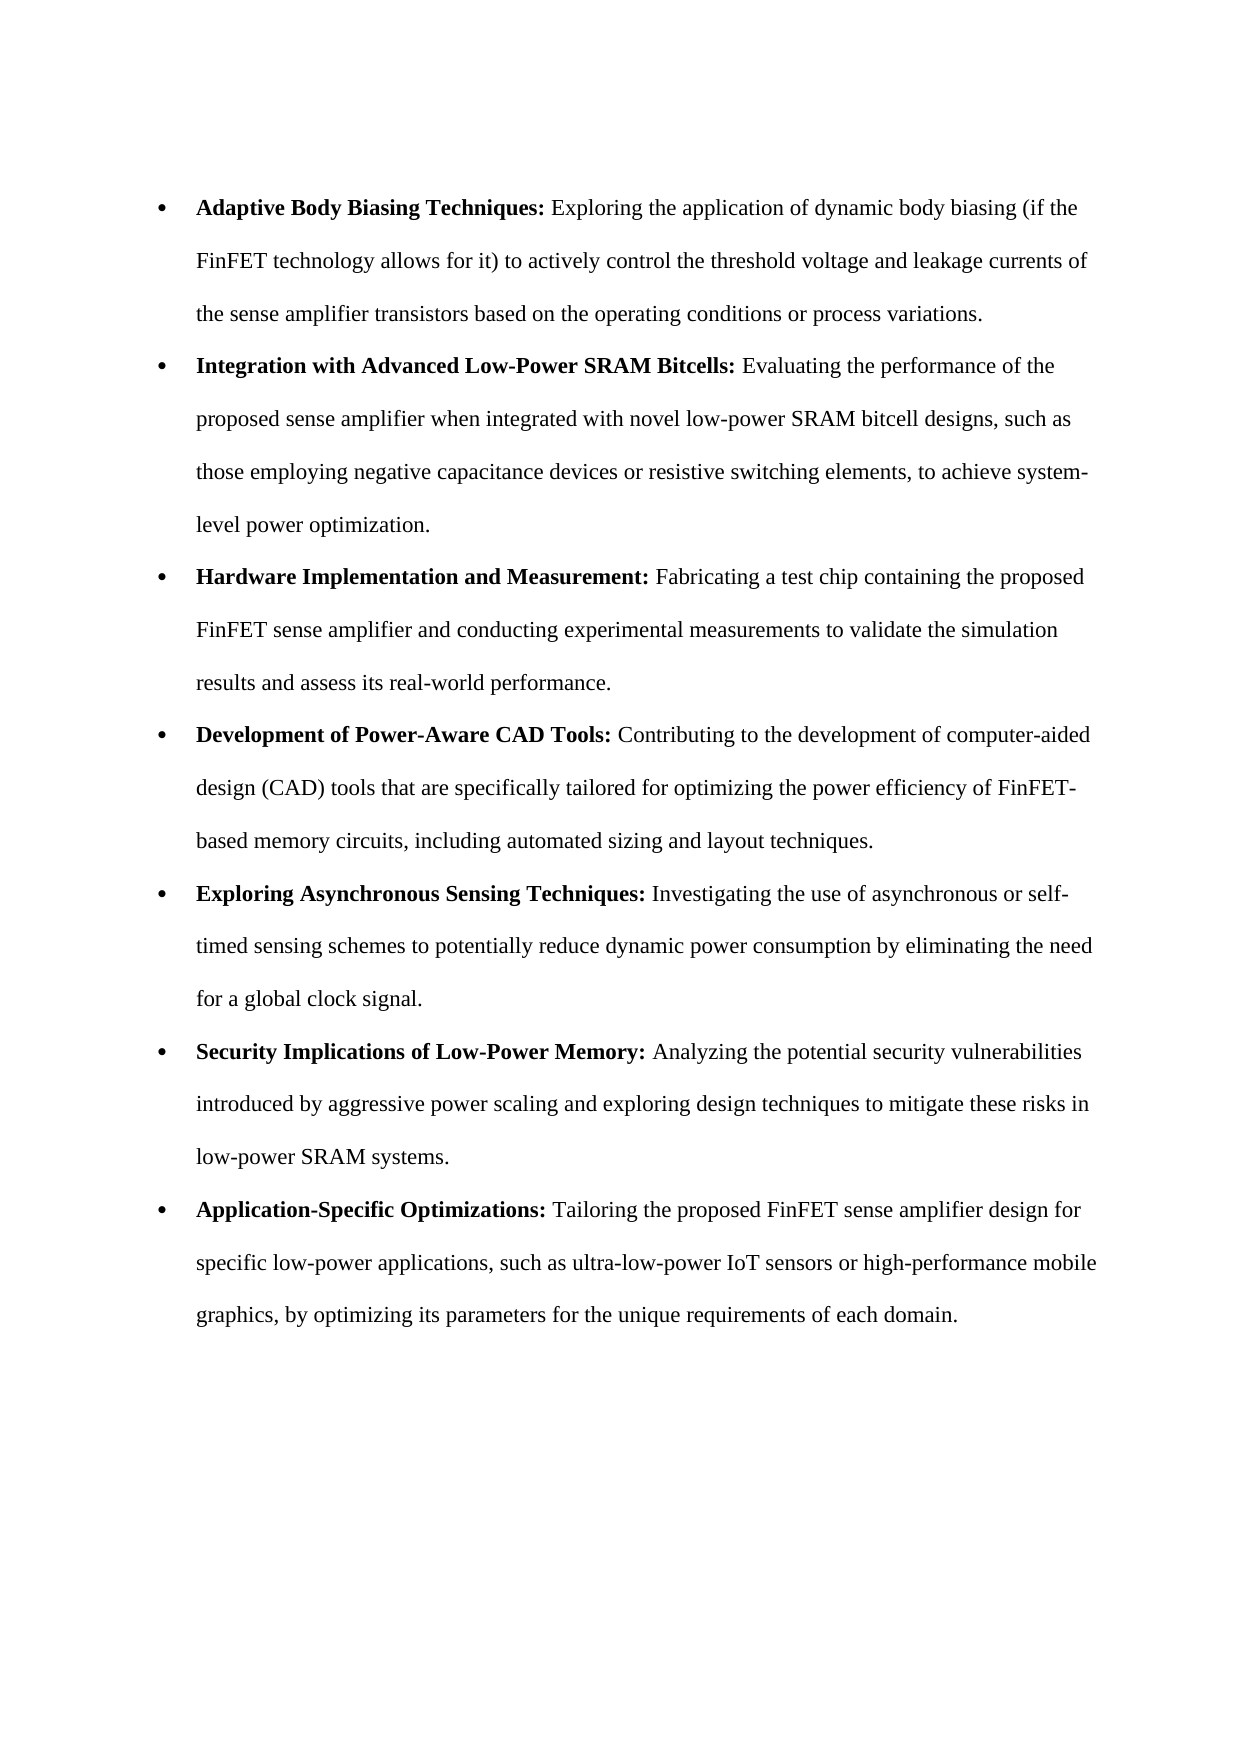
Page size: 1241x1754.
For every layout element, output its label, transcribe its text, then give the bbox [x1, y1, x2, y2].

list Development of Power-Aware CAD Tools: Contributing to the development of computer-aided design (CAD) tools that are specifically tailored for optimizing the power efficiency of FinFET-based memory circuits, including automated sizing and layout techniques. [158, 721, 1119, 853]
list Security Implications of Low-Power Memory: Analyzing the potential security vulnerabilities introduced by aggressive power scaling and exploring design techniques to mitigate these risks in low-power SRAM systems. [158, 1038, 1119, 1169]
list Application-Specific Optimizations: Tailoring the proposed FinFET sense amplifier design for specific low-power applications, such as ultra-low-power IoT sensors or high-performance mobile graphics, by optimizing its parameters for the unique requirements of each domain. [158, 1196, 1119, 1328]
list Integration with Advanced Low-Power SRAM Bitcells: Evaluating the performance of the proposed sense amplifier when integrated with novel low-power SRAM bitcell designs, such as those employing negative capacitance devices or resistive switching elements, to achieve system-level power optimization. [158, 352, 1119, 537]
list Adaptive Body Biasing Techniques: Exploring the application of dynamic body biasing (if the FinFET technology allows for it) to actively control the threshold voltage and leakage currents of the sense amplifier transistors based on the operating conditions or process variations. [158, 194, 1119, 326]
list Exploring Asynchronous Sensing Techniques: Investigating the use of asynchronous or self-timed sensing schemes to potentially reduce dynamic power consumption by eliminating the need for a global clock signal. [158, 879, 1119, 1011]
list Hardware Implementation and Measurement: Fabricating a test chip containing the proposed FinFET sense amplifier and conducting experimental measurements to validate the simulation results and assess its real-world performance. [158, 563, 1119, 695]
